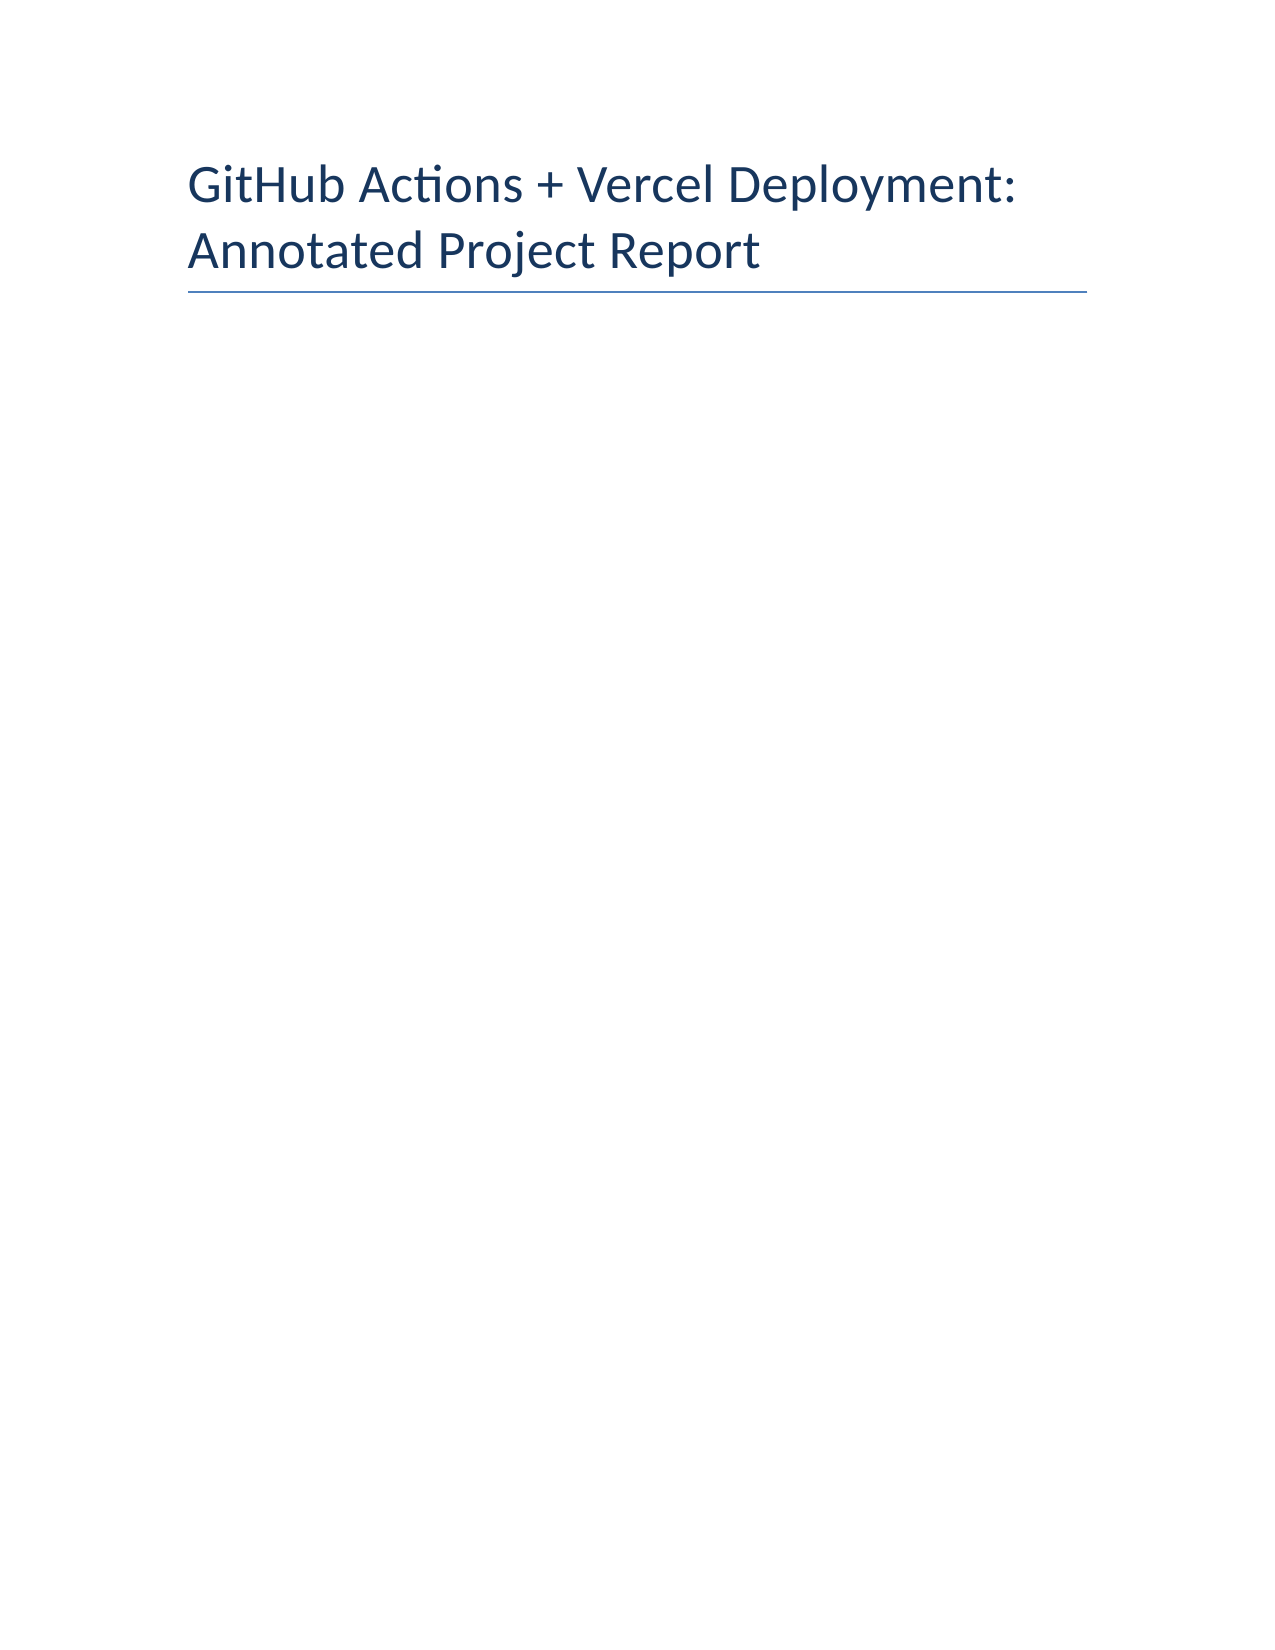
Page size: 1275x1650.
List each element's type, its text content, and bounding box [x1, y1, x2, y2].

title GitHub Actions + Vercel Deployment: Annotated Project Report [187, 150, 1087, 293]
